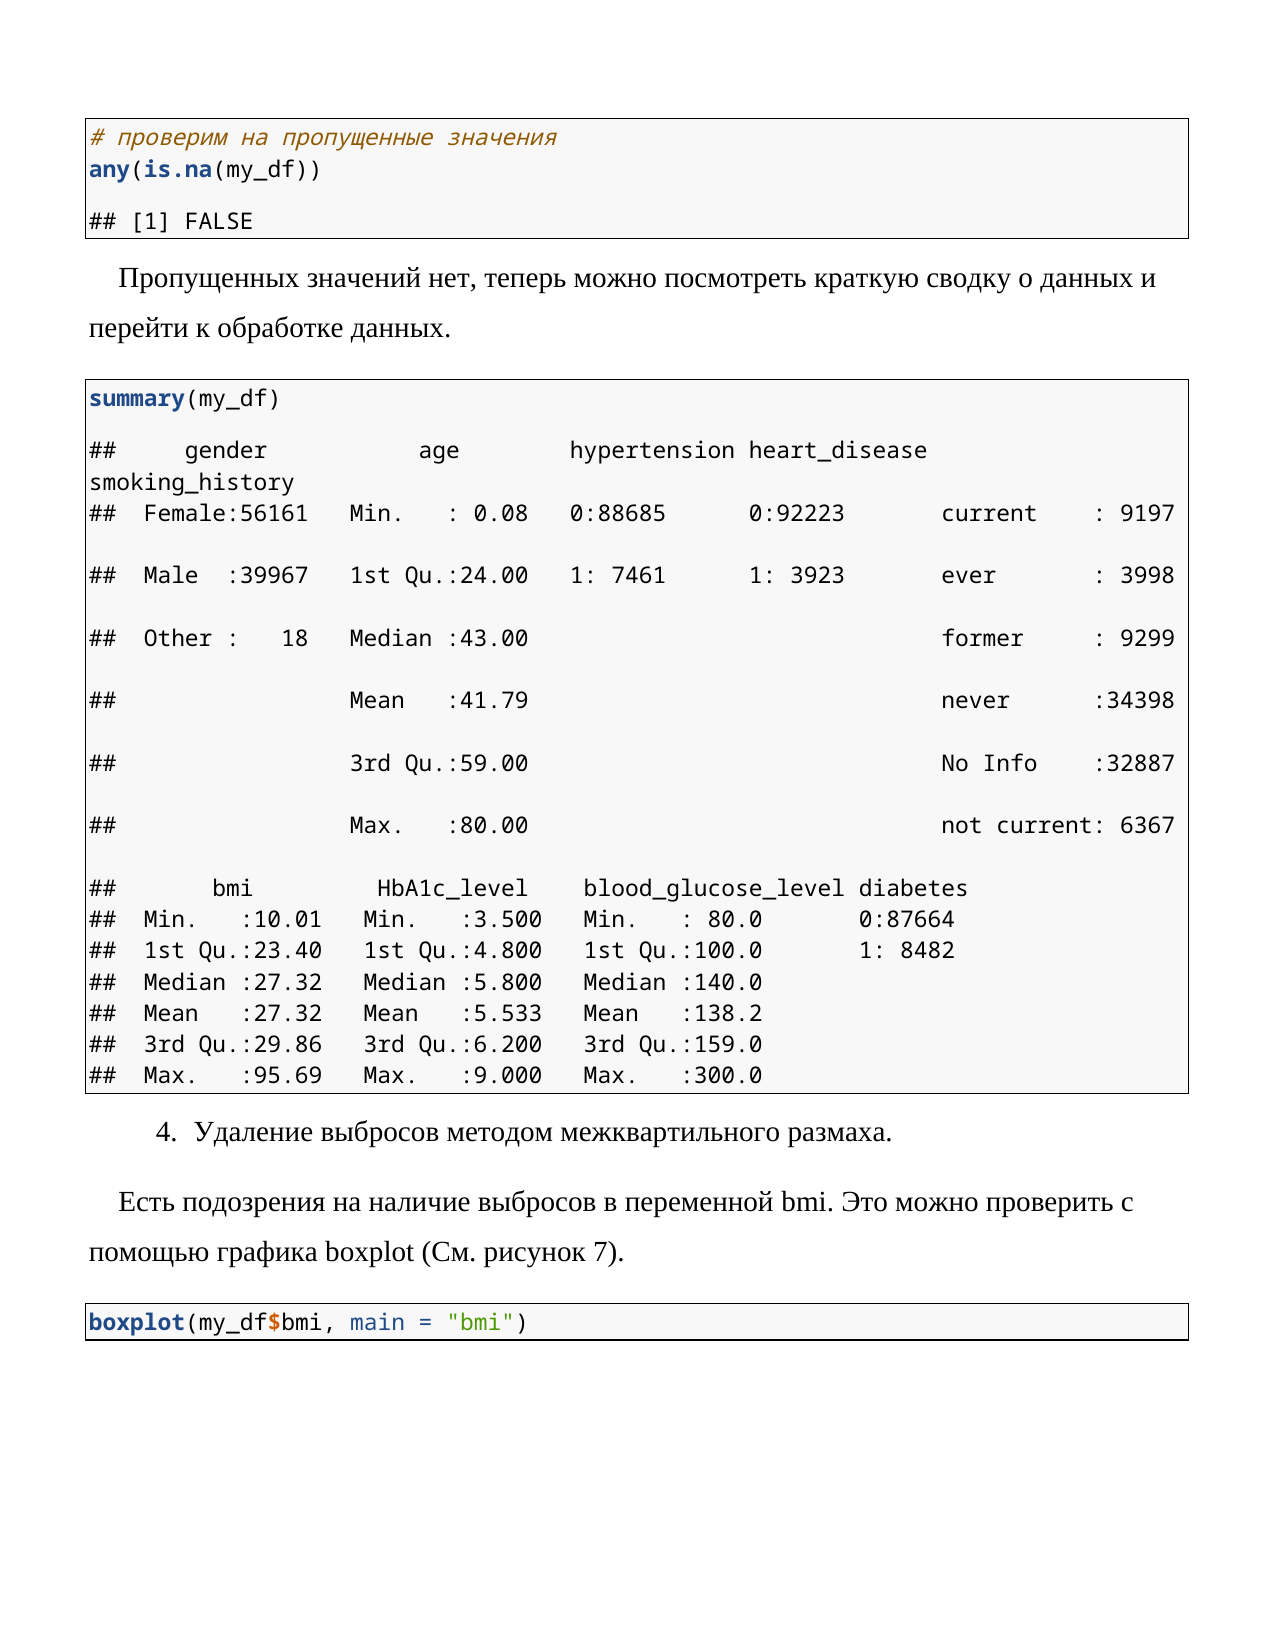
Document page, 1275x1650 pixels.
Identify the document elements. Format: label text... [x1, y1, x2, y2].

text Есть подозрения на наличие выбросов в переменной bmi. Это можно проверить с помощью графика boxplot (См. рисунок 7). [88, 1184, 1186, 1267]
text ## [1] FALSE [86, 201, 1188, 238]
text summary(my_df) [86, 380, 1188, 413]
text ## gender age hypertension heart_disease smoking_history ## Female:56161 Min. : 0.08 0:88685 0:92223 current : 9197 ## Male :39967 1st Qu.:24.00 1: 7461 1: 3923 ever : 3998 ## Other : 18 Median :43.00 former : 9299 ## Mean :41.79 never :34398 ## 3rd Qu.:59.00 No Info :32887 ## Max. :80.00 not current: 6367 ## bmi HbA1c_level blood_glucose_level diabetes ## Min. :10.01 Min. :3.500 Min. : 80.0 0:87664 ## 1st Qu.:23.40 1st Qu.:4.800 1st Qu.:100.0 1: 8482 ## Median :27.32 Median :5.800 Median :140.0 ## Mean :27.32 Mean :5.533 Mean :138.2 ## 3rd Qu.:29.86 3rd Qu.:6.200 3rd Qu.:159.0 ## Max. :95.69 Max. :9.000 Max. :300.0 [86, 431, 1188, 1093]
text boxplot(my_df$bmi, main = "bmi") [86, 1304, 1188, 1339]
list Удаление выбросов методом межквартильного размаха. [156, 1114, 1186, 1148]
text # удалим повторяющиеся записи my_df <- unique(my_df) # проверим на пропущенные значения any(is.na(my_df)) [86, 119, 1188, 184]
text Пропущенных значений нет, теперь можно посмотреть краткую сводку о данных и перейти к обработке данных. [88, 260, 1186, 344]
